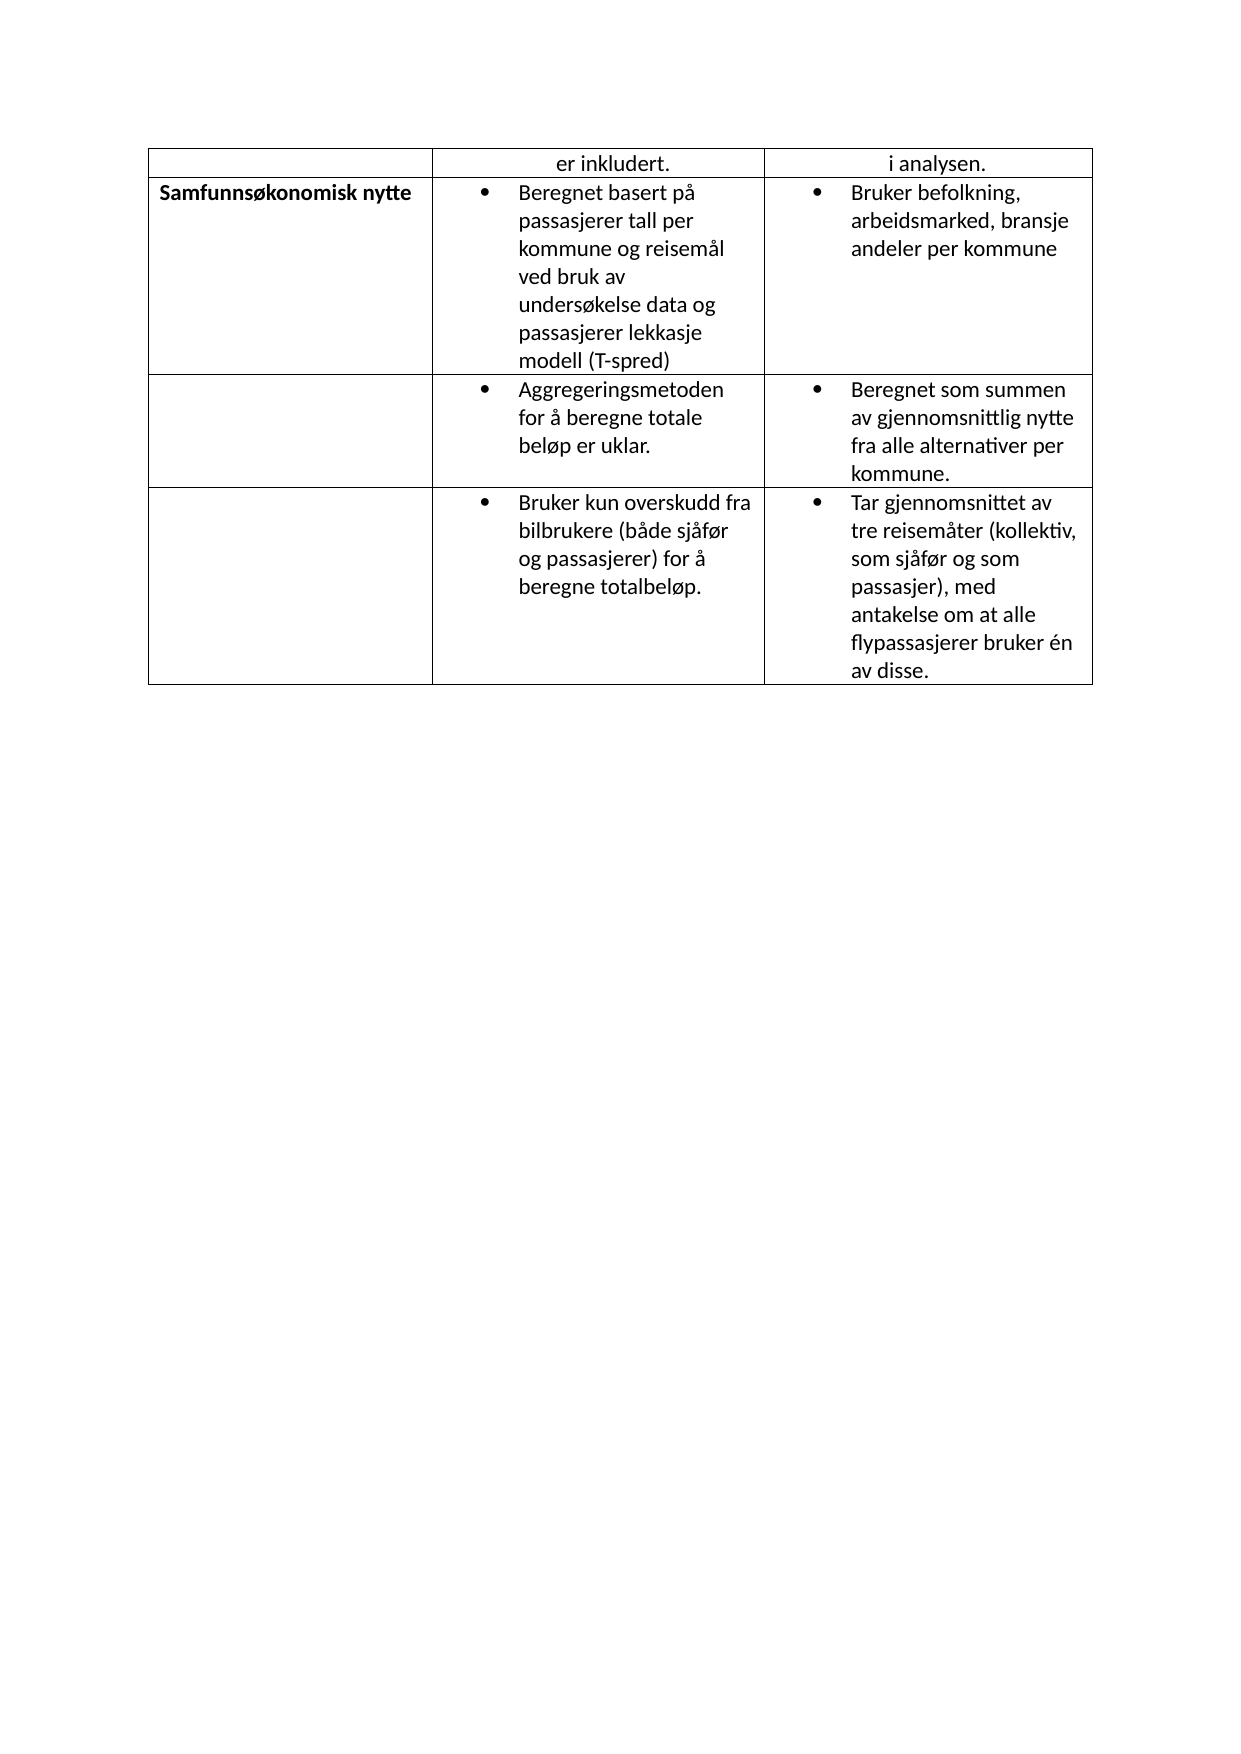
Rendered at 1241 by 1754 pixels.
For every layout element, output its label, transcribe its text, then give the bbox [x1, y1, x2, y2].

table_cell Bruker kun overskudd fra bilbrukere (både sjåfør og passasjerer) for å beregne totalbeløp. [433, 488, 764, 684]
table_cell [149, 375, 432, 487]
table_cell Beregnet basert på passasjerer tall per kommune og reisemål ved bruk av undersøkelse data og passasjerer lekkasje modell (T-spred) [433, 178, 764, 374]
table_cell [433, 149, 764, 177]
table_cell [149, 488, 432, 684]
table_cell Beregnet som summen av gjennomsnittlig nytte fra alle alternativer per kommune. [765, 375, 1092, 487]
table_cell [765, 149, 1092, 177]
table_cell Aggregeringsmetoden for å beregne totale beløp er uklar. [433, 375, 764, 487]
table_cell Samfunnsøkonomisk nytte [149, 178, 432, 374]
table_cell Bruker befolkning, arbeidsmarked, bransje andeler per kommune [765, 178, 1092, 374]
table_cell Tar gjennomsnittet av tre reisemåter (kollektiv, som sjåfør og som passasjer), med antakelse om at alle flypassasjerer bruker én av disse. [765, 488, 1092, 684]
table_cell [149, 149, 432, 177]
